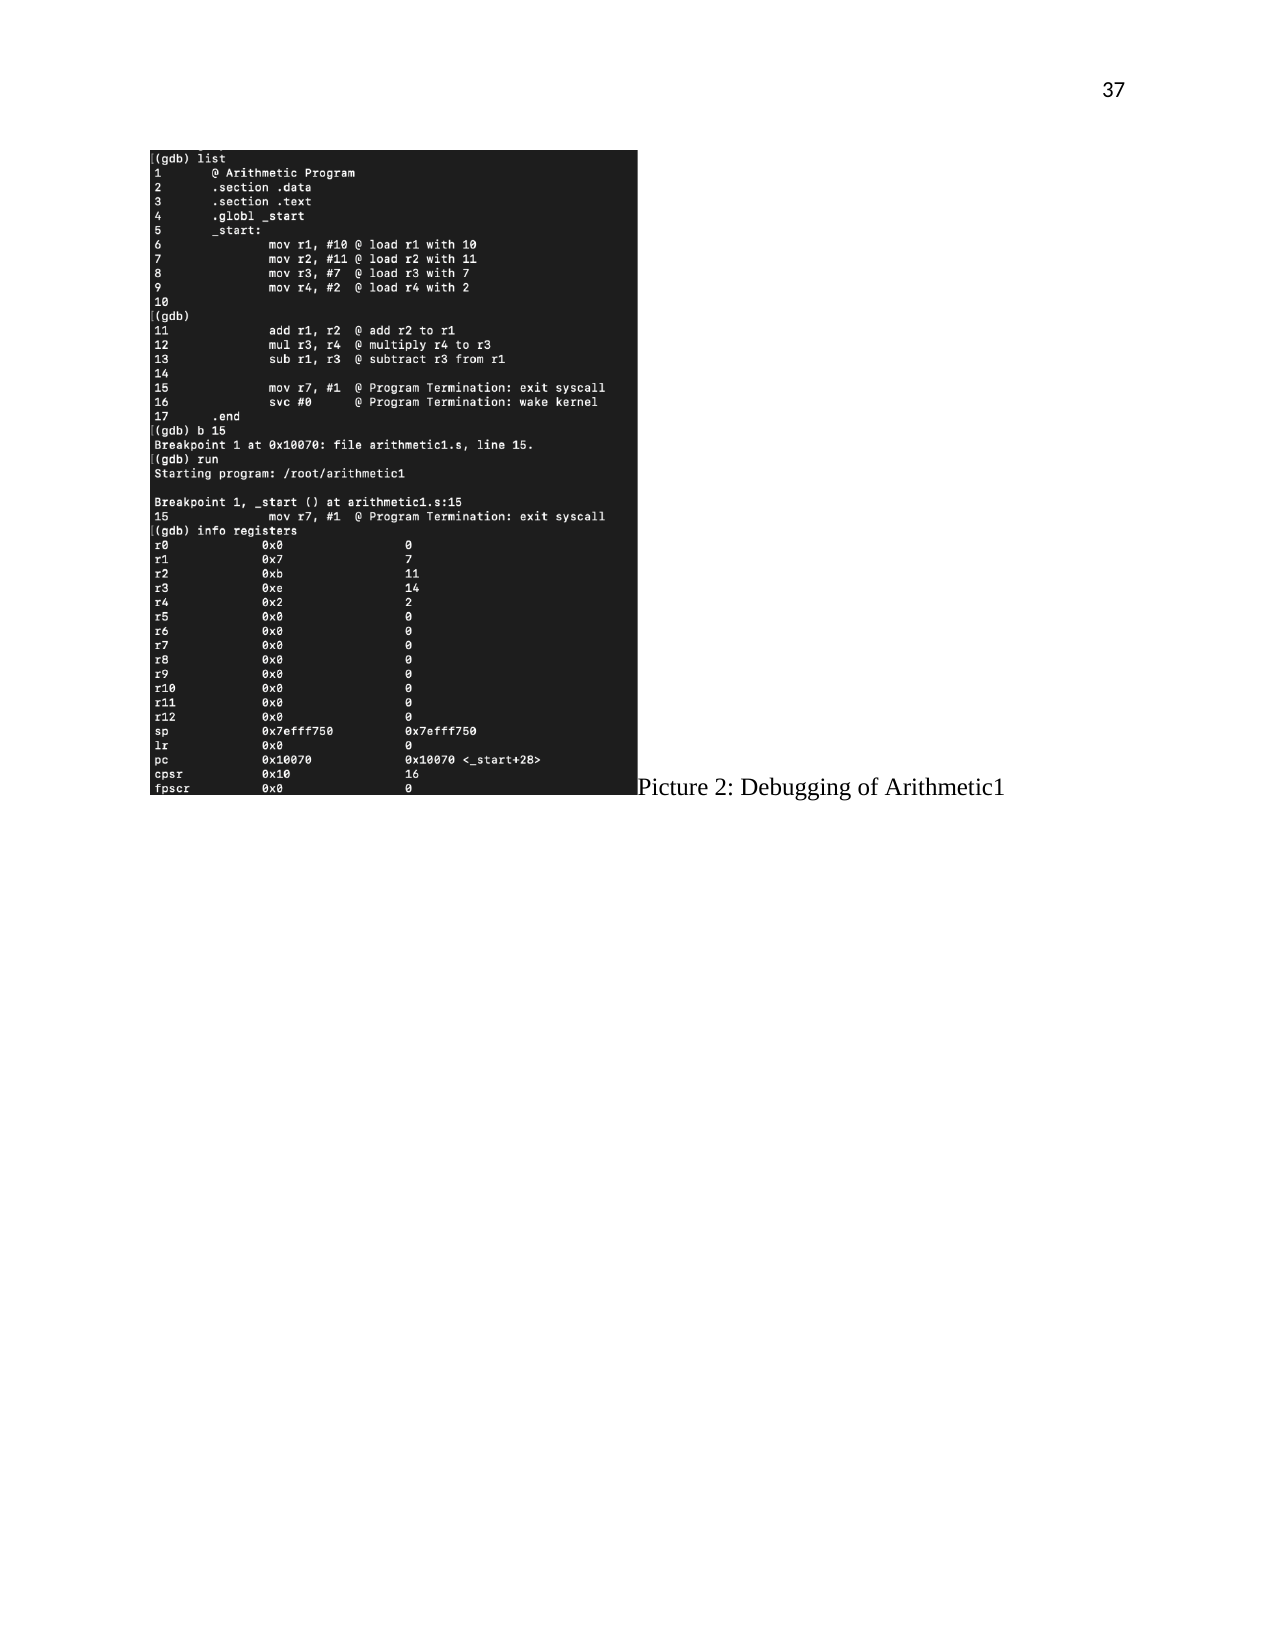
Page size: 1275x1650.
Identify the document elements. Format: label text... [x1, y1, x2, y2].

picture [150, 150, 638, 795]
